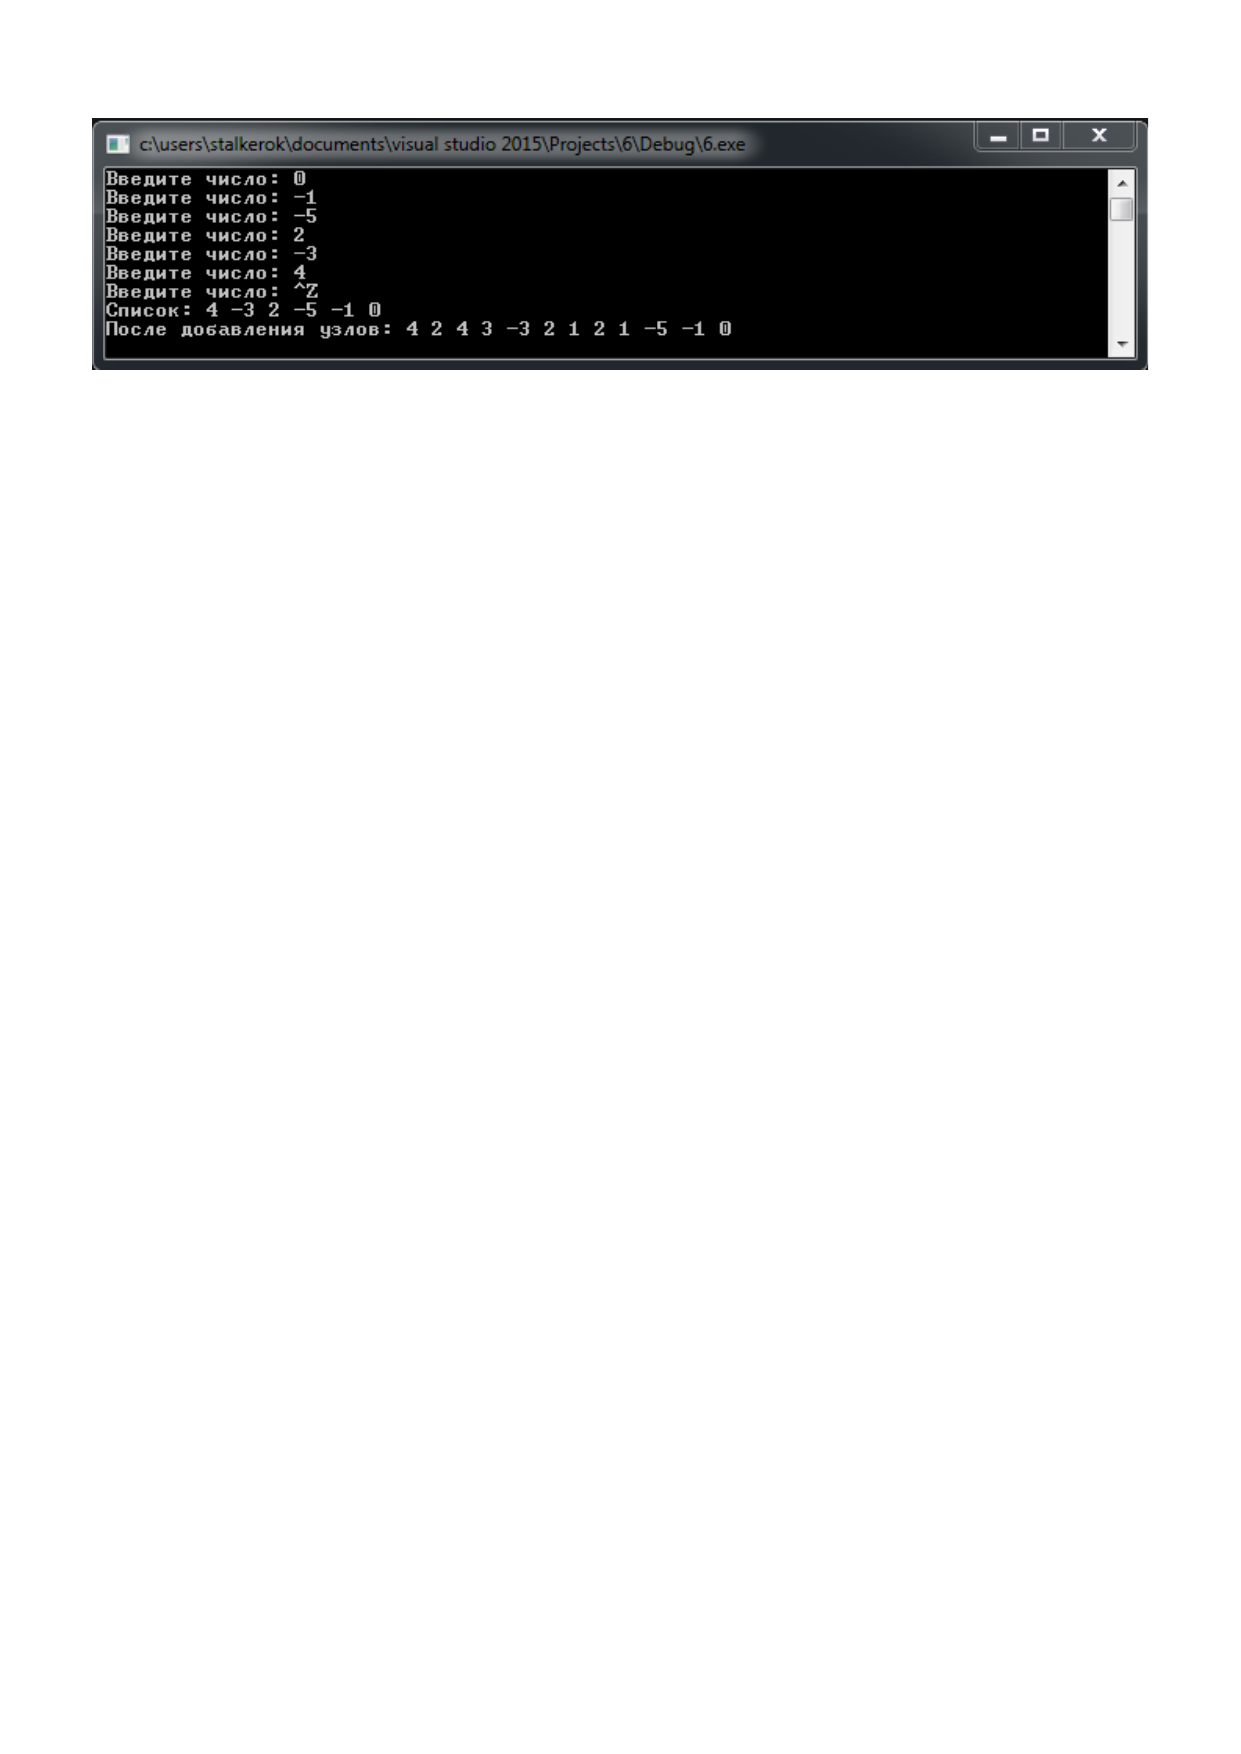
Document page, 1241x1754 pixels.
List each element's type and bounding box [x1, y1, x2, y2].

picture [92, 118, 1149, 370]
